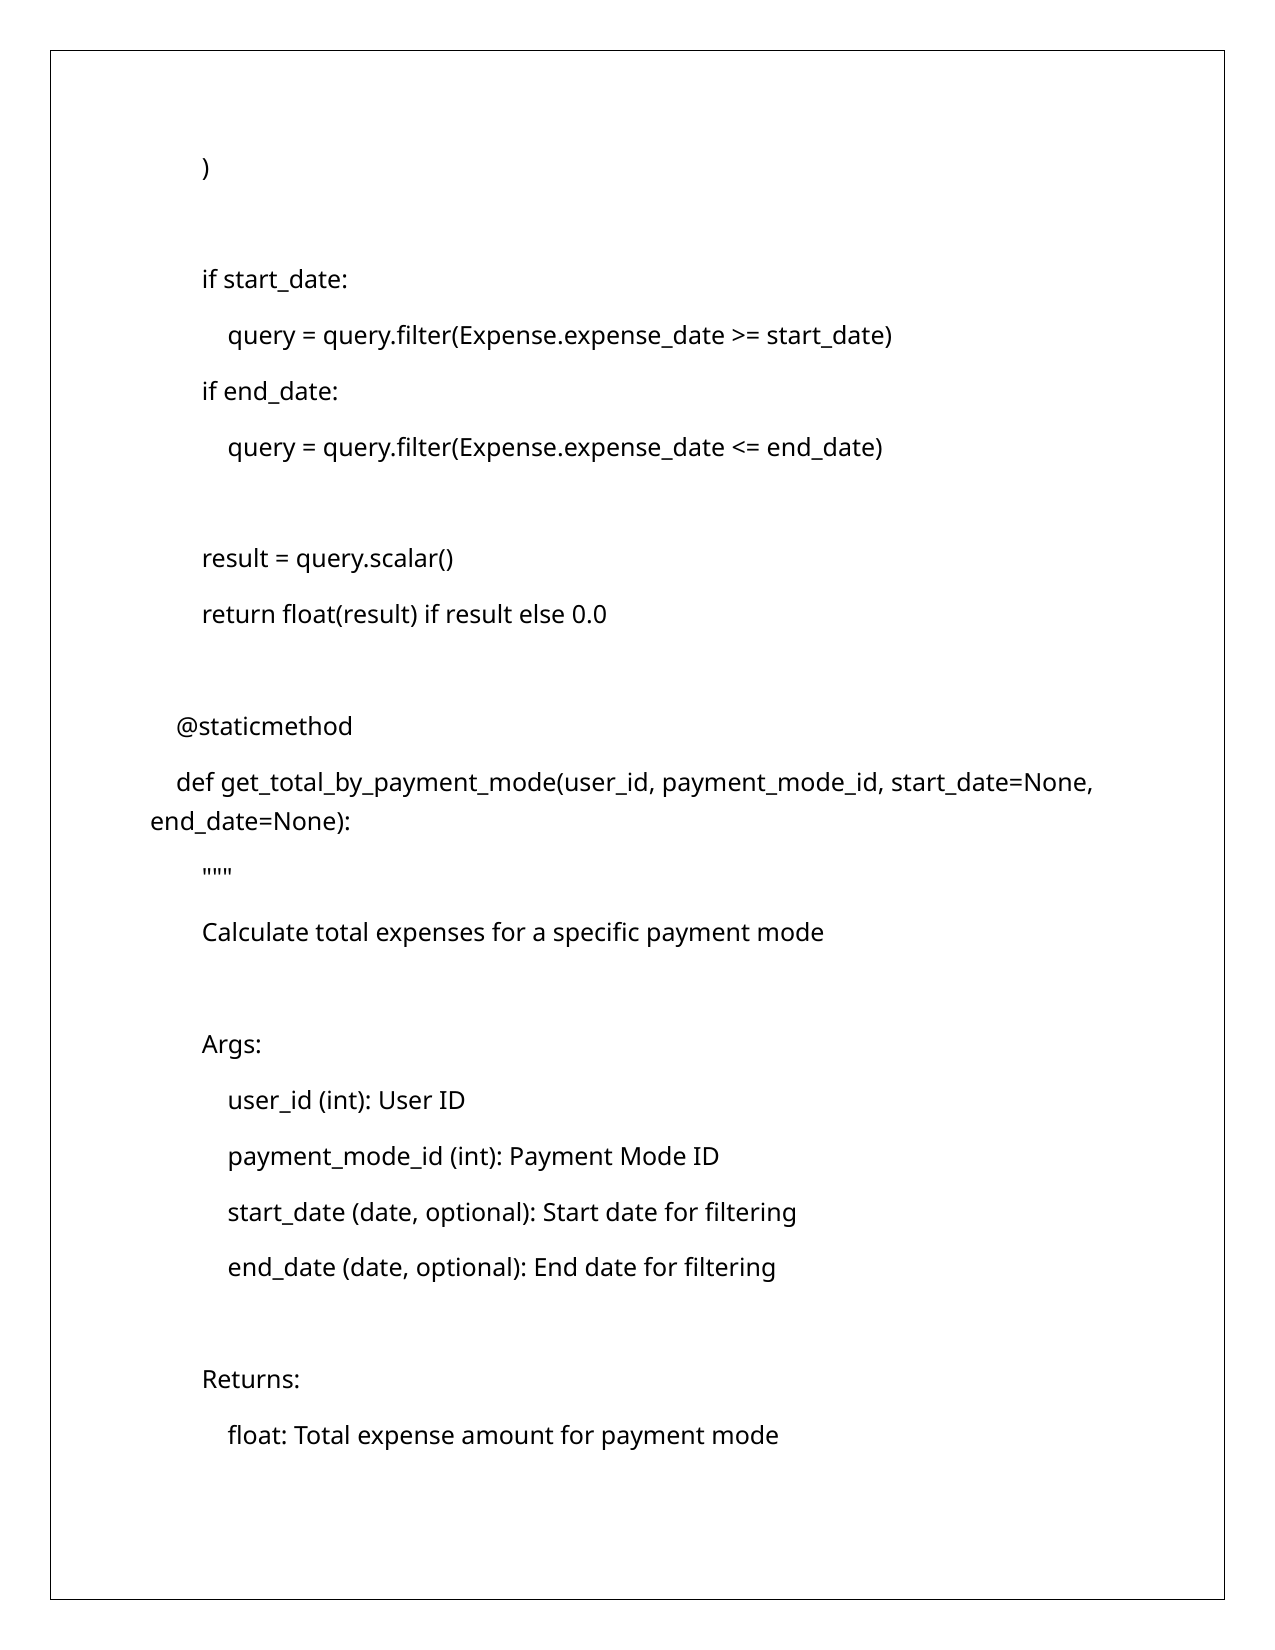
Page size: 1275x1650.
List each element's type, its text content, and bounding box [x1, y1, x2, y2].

text float: Total expense amount for payment mode [150, 1417, 1125, 1452]
text query = query.filter(Expense.expense_date <= end_date) [150, 429, 1125, 463]
text Args: [150, 1027, 1125, 1061]
text @staticmethod [150, 708, 1125, 742]
text if end_date: [150, 373, 1125, 407]
text result = query.scalar() [150, 541, 1125, 575]
text ) [150, 150, 1125, 184]
text """ [150, 859, 1125, 893]
text user_id (int): User ID [150, 1082, 1125, 1117]
text Calculate total expenses for a specific payment mode [150, 915, 1125, 949]
text Returns: [150, 1362, 1125, 1396]
text end_date (date, optional): End date for filtering [150, 1250, 1125, 1284]
text if start_date: [150, 262, 1125, 296]
text query = query.filter(Expense.expense_date >= start_date) [150, 317, 1125, 352]
text return float(result) if result else 0.0 [150, 597, 1125, 631]
text start_date (date, optional): Start date for filtering [150, 1194, 1125, 1228]
text def get_total_by_payment_mode(user_id, payment_mode_id, start_date=None, end_date=None): [150, 764, 1125, 837]
text payment_mode_id (int): Payment Mode ID [150, 1138, 1125, 1172]
